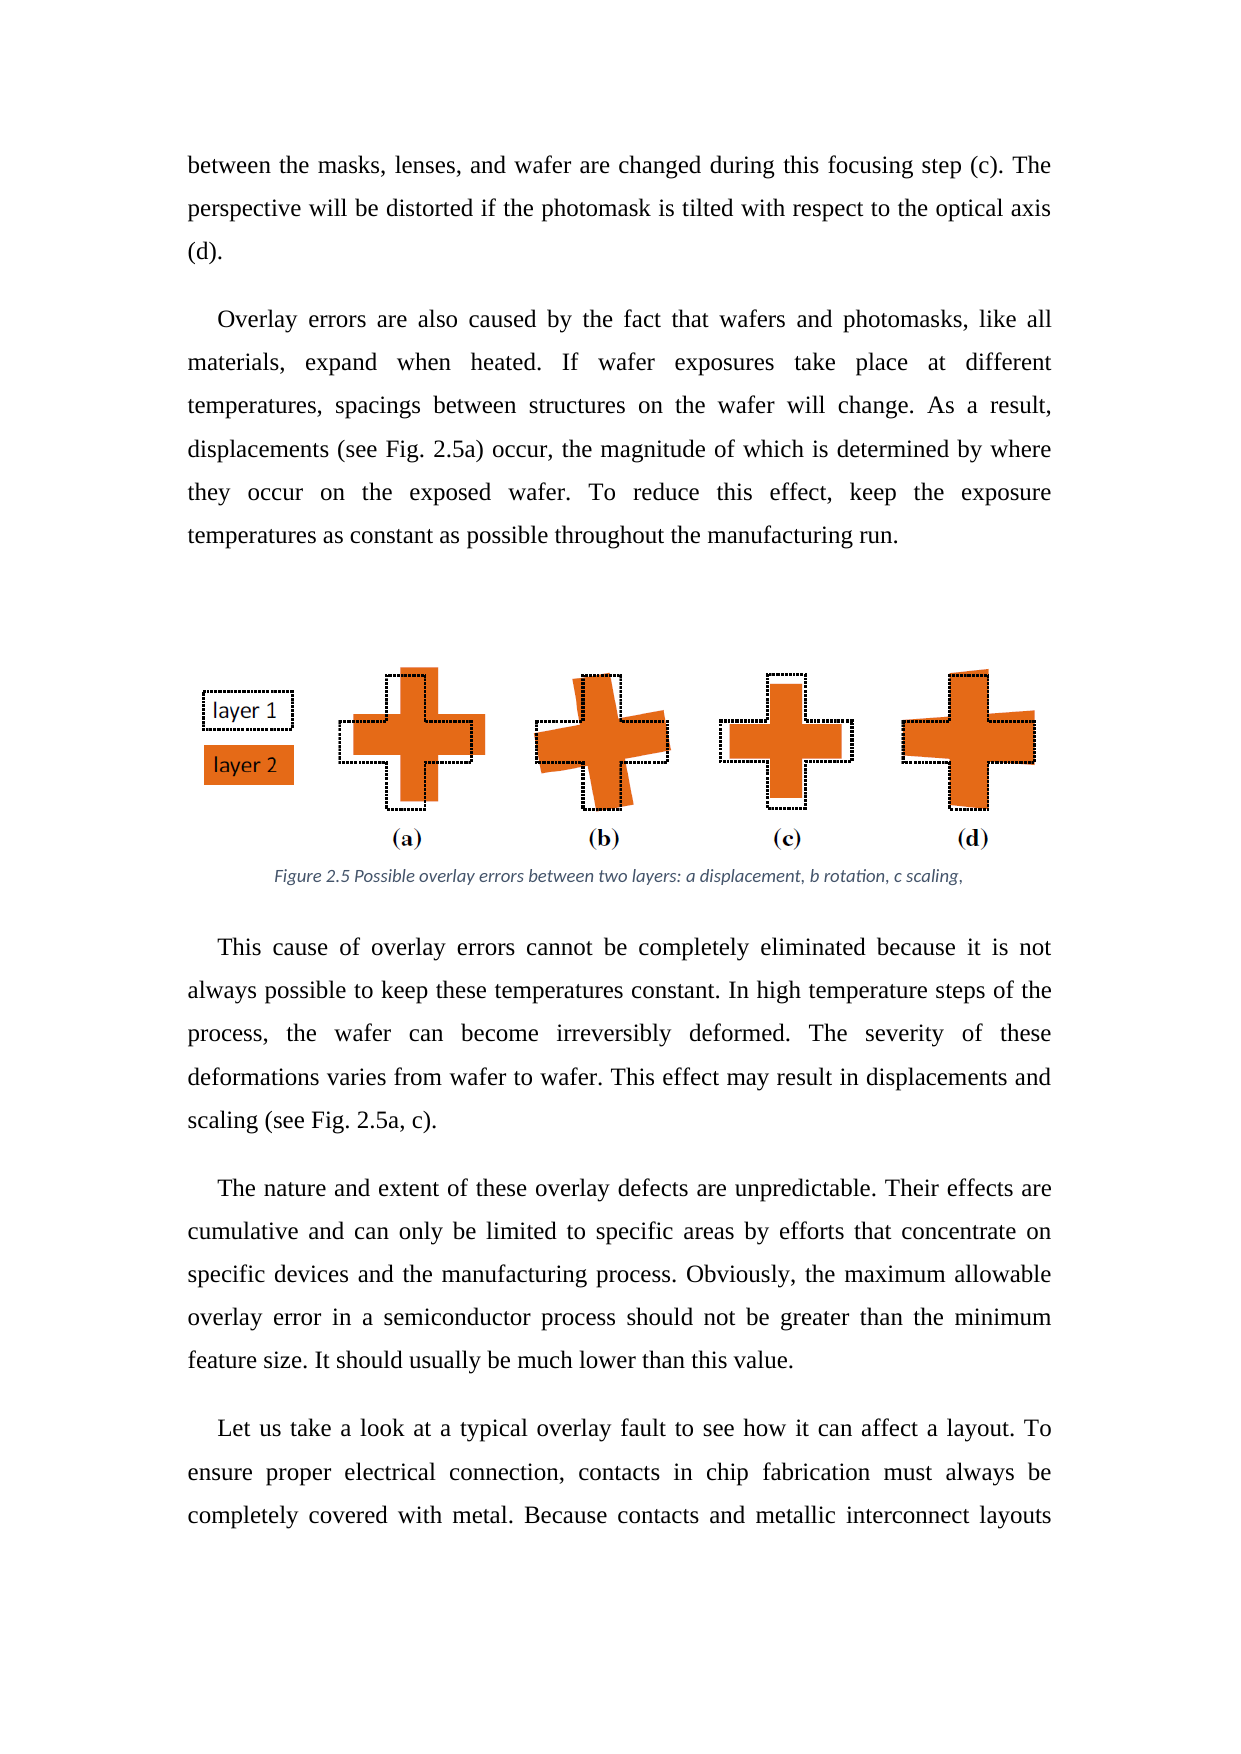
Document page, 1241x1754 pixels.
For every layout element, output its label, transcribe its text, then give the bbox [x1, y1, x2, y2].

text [187, 150, 1053, 265]
text The nature and extent of these overlay defects are unpredictable. Their effects are cumulative and can only be limited to specific areas by efforts that concentrate on specific devices and the manufacturing process. Obviously, the maximum allowable overlay error in a semiconductor process should not be greater than the minimum feature size. It should usually be much lower than this value. [187, 1173, 1053, 1374]
text This cause of overlay errors cannot be completely eliminated because it is not always possible to keep these temperatures constant. In high temperature steps of the process, the wafer can become irreversibly deformed. The severity of these deformations varies from wafer to wafer. This effect may result in displacements and scaling (see Fig. 2.5a, c). [187, 932, 1053, 1133]
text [187, 1413, 1053, 1528]
text Figure 2.5 Possible overlay errors between two layers: a displacement, b rotation, c scaling, [187, 865, 1053, 887]
text Overlay errors are also caused by the fact that wafers and photomasks, like all materials, expand when heated. If wafer exposures take place at different temperatures, spacings between structures on the wafer will change. As a result, displacements (see Fig. 2.5a) occur, the magnitude of which is determined by where they occur on the exposed wafer. To reduce this effect, keep the exposure temperatures as constant as possible throughout the manufacturing run. [187, 304, 1053, 549]
picture [187, 655, 1053, 865]
